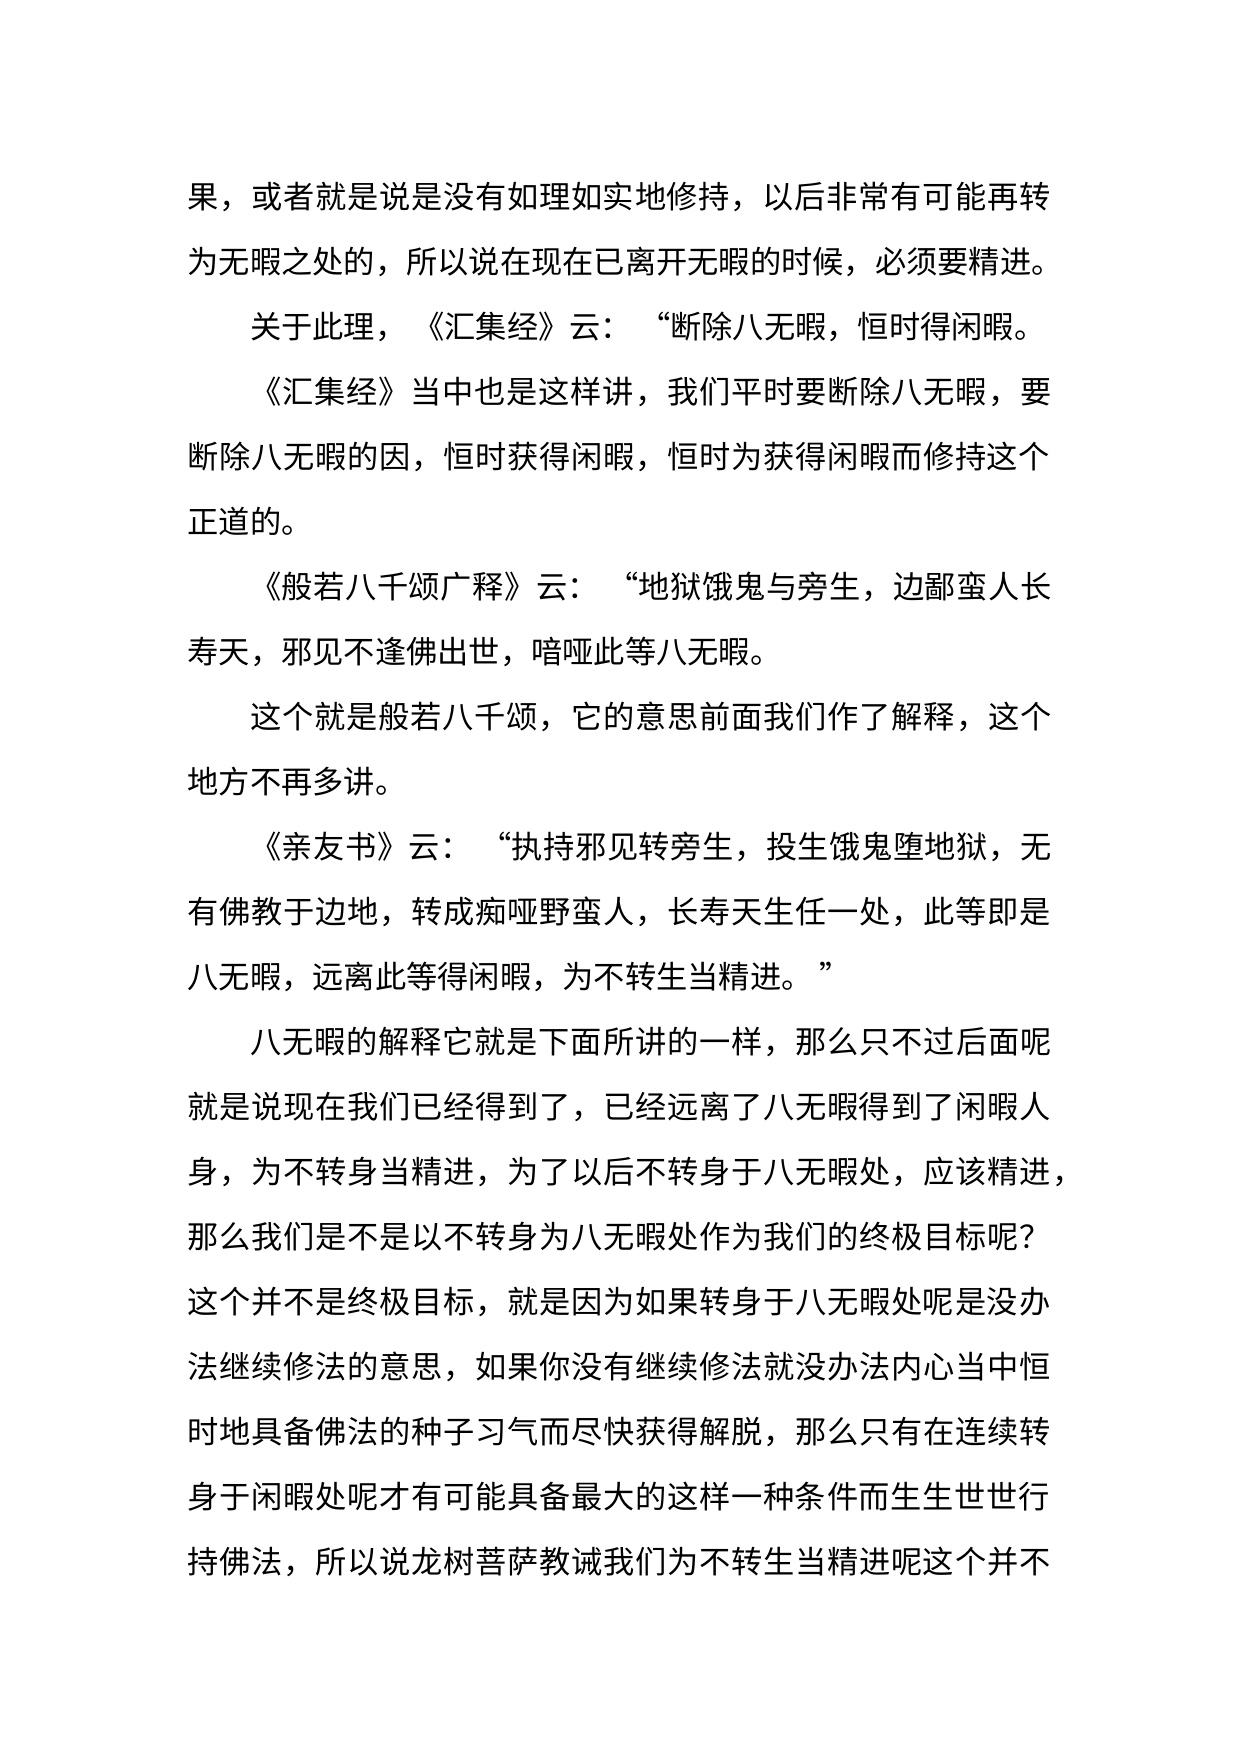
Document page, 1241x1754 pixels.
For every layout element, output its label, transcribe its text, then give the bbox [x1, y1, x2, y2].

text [187, 1007, 1053, 1592]
text 《汇集经》当中也是这样讲，我们平时要断除八无暇，要断除八无暇的因，恒时获得闲暇，恒时为获得闲暇而修持这个正道的。 [187, 357, 1053, 552]
text 《般若八千颂广释》云： “地狱饿鬼与旁生，边鄙蛮人长寿天，邪见不逢佛出世，喑哑此等八无暇。 [187, 552, 1053, 682]
text 《亲友书》云： “执持邪见转旁生，投生饿鬼堕地狱，无有佛教于边地，转成痴哑野蛮人，长寿天生任一处，此等即是八无暇，远离此等得闲暇，为不转生当精进。 ” [187, 812, 1053, 1007]
text 这个就是般若八千颂，它的意思前面我们作了解释，这个地方不再多讲。 [187, 682, 1053, 812]
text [187, 162, 1053, 292]
text 关于此理， 《汇集经》云： “断除八无暇，恒时得闲暇。 [187, 292, 1053, 357]
